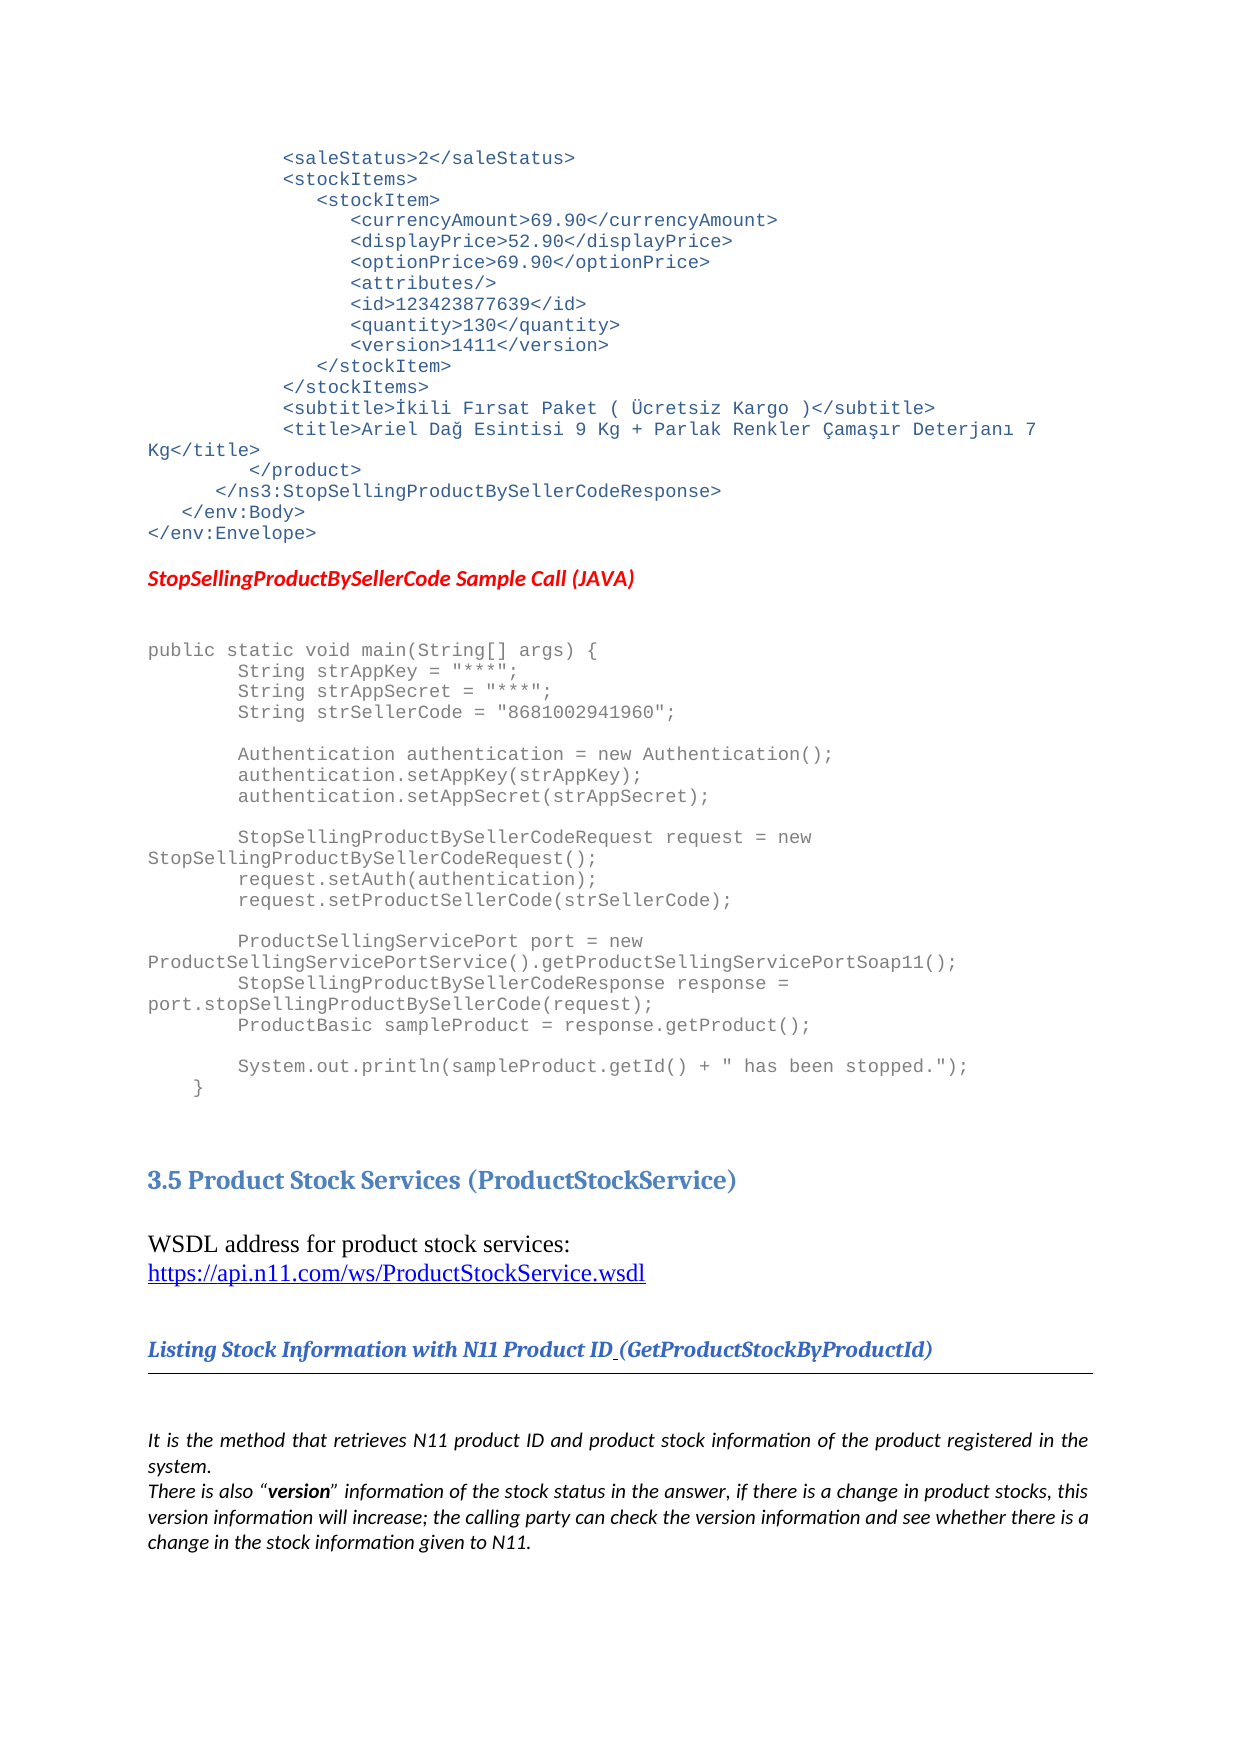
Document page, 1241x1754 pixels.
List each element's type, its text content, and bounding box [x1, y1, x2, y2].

text StopSellingProductBySellerCodeRequest request = new StopSellingProductBySellerCodeRequest(); [148, 827, 1093, 869]
text <stockItem> [148, 189, 1093, 210]
text StopSellingProductBySellerCodeResponse response = port.stopSellingProductBySellerCode(request); [148, 973, 1093, 1014]
text System.out.println(sampleProduct.getId() + " has been stopped."); [148, 1056, 1093, 1077]
text </env:Body> [148, 502, 1093, 523]
subtitle 3.5 Product Stock Services (ProductStockService) [148, 1165, 1093, 1196]
text <saleStatus>2</saleStatus> [148, 148, 1093, 168]
text <id>123423877639</id> [148, 293, 1093, 314]
text https://api.n11.com/ws/ProductStockService.wsdl [148, 1258, 1093, 1287]
text </stockItems> [148, 377, 1093, 398]
text <optionPrice>69.90</optionPrice> [148, 252, 1093, 273]
text <displayPrice>52.90</displayPrice> [148, 231, 1093, 252]
subtitle Listing Stock Information with N11 Product ID (GetProductStockByProductId) [148, 1336, 1093, 1363]
text </env:Envelope> [148, 523, 1093, 543]
text </ns3:StopSellingProductBySellerCodeResponse> [148, 481, 1093, 502]
text <subtitle>İkili Fırsat Paket ( Ücretsiz Kargo )</subtitle> [148, 398, 1093, 418]
text </stockItem> [148, 356, 1093, 377]
text authentication.setAppKey(strAppKey); [148, 764, 1093, 785]
text <quantity>130</quantity> [148, 314, 1093, 335]
text <currencyAmount>69.90</currencyAmount> [148, 210, 1093, 231]
text request.setProductSellerCode(strSellerCode); [148, 889, 1093, 910]
text public static void main(String[] args) { [148, 639, 1093, 660]
text authentication.setAppSecret(strAppSecret); [148, 785, 1093, 806]
text ProductBasic sampleProduct = response.getProduct(); [148, 1014, 1093, 1035]
text } [148, 1077, 1093, 1098]
text request.setAuth(authentication); [148, 869, 1093, 889]
text Authentication authentication = new Authentication(); [148, 744, 1093, 764]
text There is also “version” information of the stock status in the answer, if there is a change in product stocks, this version information will increase; the calling party can check the version information and see whether there is a change in the stock information given to N11. [148, 1478, 1093, 1555]
text It is the method that retrieves N11 product ID and product stock information of the product registered in the system. [148, 1428, 1093, 1478]
text WSDL address for product stock services: [148, 1229, 1093, 1258]
text <title>Ariel Dağ Esintisi 9 Kg + Parlak Renkler Çamaşır Deterjanı 7 Kg</title> [148, 418, 1093, 460]
text <stockItems> [148, 168, 1093, 189]
text ProductSellingServicePort port = new ProductSellingServicePortService().getProductSellingServicePortSoap11(); [148, 931, 1093, 973]
text String strAppSecret = "***"; [148, 681, 1093, 702]
text StopSellingProductBySellerCode Sample Call (JAVA) [148, 564, 1093, 592]
text <version>1411</version> [148, 335, 1093, 356]
text <attributes/> [148, 273, 1093, 293]
text String strSellerCode = "8681002941960"; [148, 702, 1093, 723]
text String strAppKey = "***"; [148, 660, 1093, 681]
text </product> [148, 460, 1093, 481]
